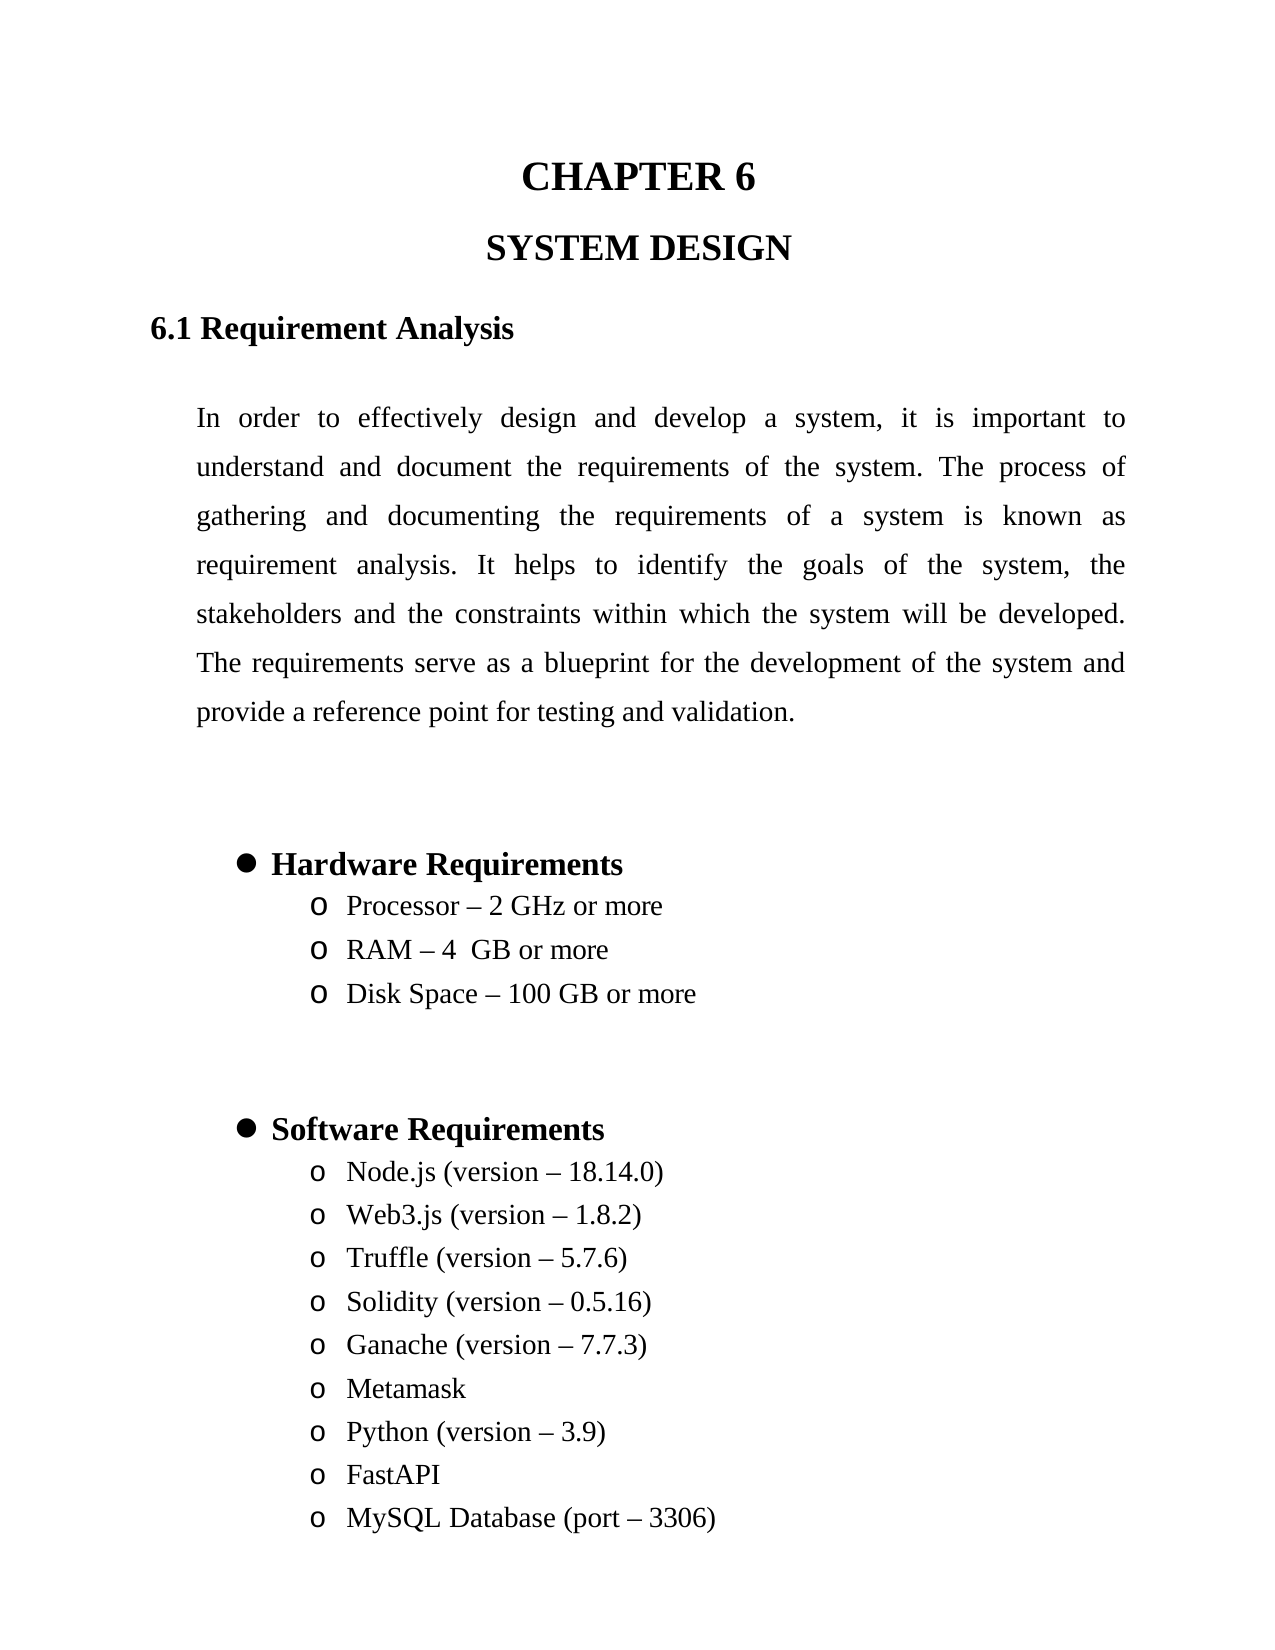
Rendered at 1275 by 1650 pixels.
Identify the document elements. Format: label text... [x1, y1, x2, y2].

subtitle Software Requirements [234, 1109, 1206, 1147]
text In order to effectively design and develop a system, it is important to understand and document the requirements of the system. The process of gathering and documenting the requirements of a system is known as requirement analysis. It helps to identify the goals of the system, the stakeholders and the constraints within which the system will be developed. The requirements serve as a blueprint for the development of the system and provide a reference point for testing and validation. [196, 400, 1127, 727]
list Ganache (version – 7.7.3) [309, 1327, 1206, 1363]
list Python (version – 3.9) [309, 1414, 1206, 1450]
list Disk Space – 100 GB or more [309, 976, 1206, 1013]
subtitle SYSTEM DESIGN [121, 226, 1157, 269]
list RAM – 4 GB or more [309, 931, 1206, 969]
list Metamask [309, 1371, 1206, 1407]
subtitle Requirement Analysis [150, 309, 1206, 347]
subtitle Hardware Requirements [234, 844, 1206, 882]
list Processor – 2 GHz or more [309, 887, 1206, 925]
list Web3.js (version – 1.8.2) [309, 1197, 1206, 1233]
list Node.js (version – 18.14.0) [309, 1154, 1206, 1190]
list Truffle (version – 5.7.6) [309, 1241, 1206, 1277]
list Solidity (version – 0.5.16) [309, 1284, 1206, 1320]
list MySQL Database (port – 3306) [309, 1501, 1206, 1537]
subtitle CHAPTER 6 [121, 151, 1157, 199]
list FastAPI [309, 1457, 1206, 1493]
